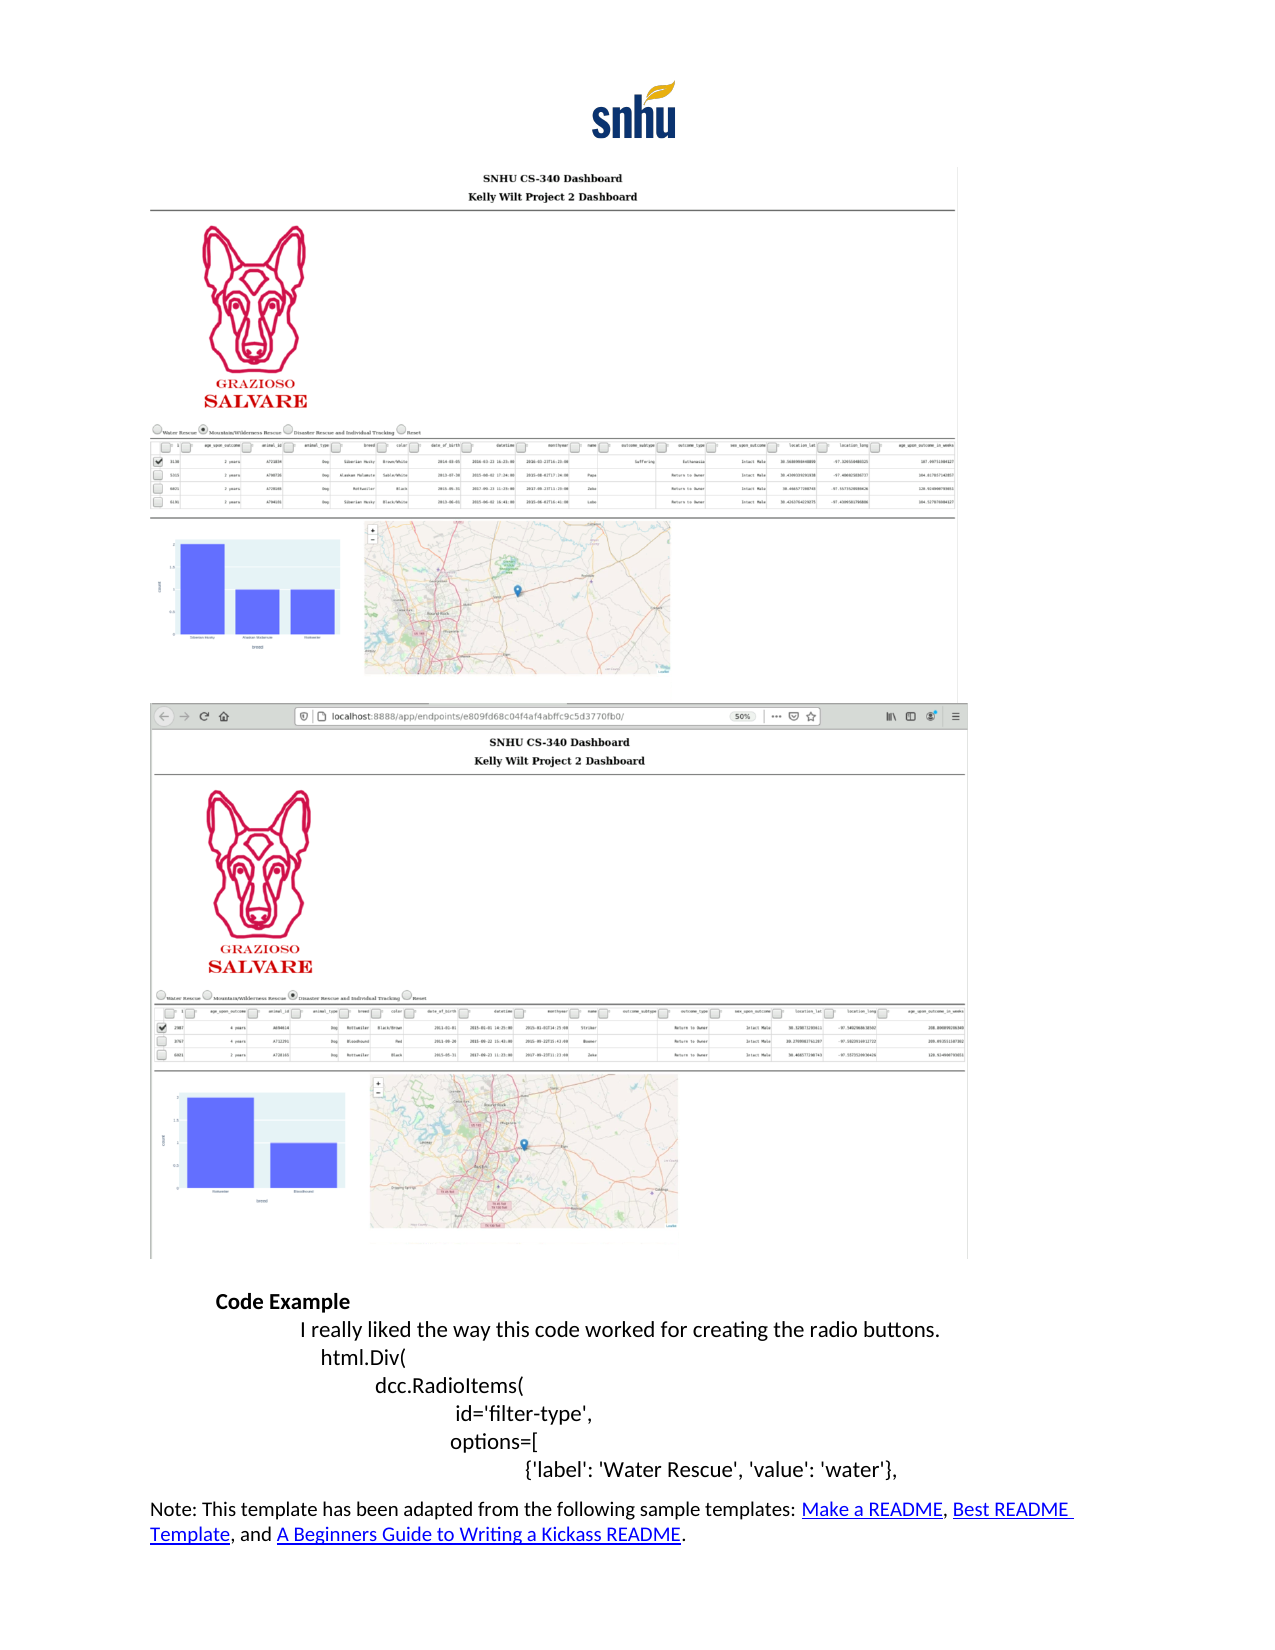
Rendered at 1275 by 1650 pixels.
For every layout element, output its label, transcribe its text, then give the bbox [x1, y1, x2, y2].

picture [573, 75, 702, 147]
subtitle Code Example [150, 1287, 1125, 1315]
text id='filter-type', [150, 1399, 1125, 1427]
text html.Div( [150, 1343, 1125, 1371]
text I really liked the way this code worked for creating the radio buttons. [150, 1315, 1125, 1343]
picture [150, 167, 968, 1259]
text options=[ [150, 1427, 1125, 1455]
text dcc.RadioItems( [150, 1371, 1125, 1399]
text {'label': 'Water Rescue', 'value': 'water'}, [150, 1455, 1125, 1483]
